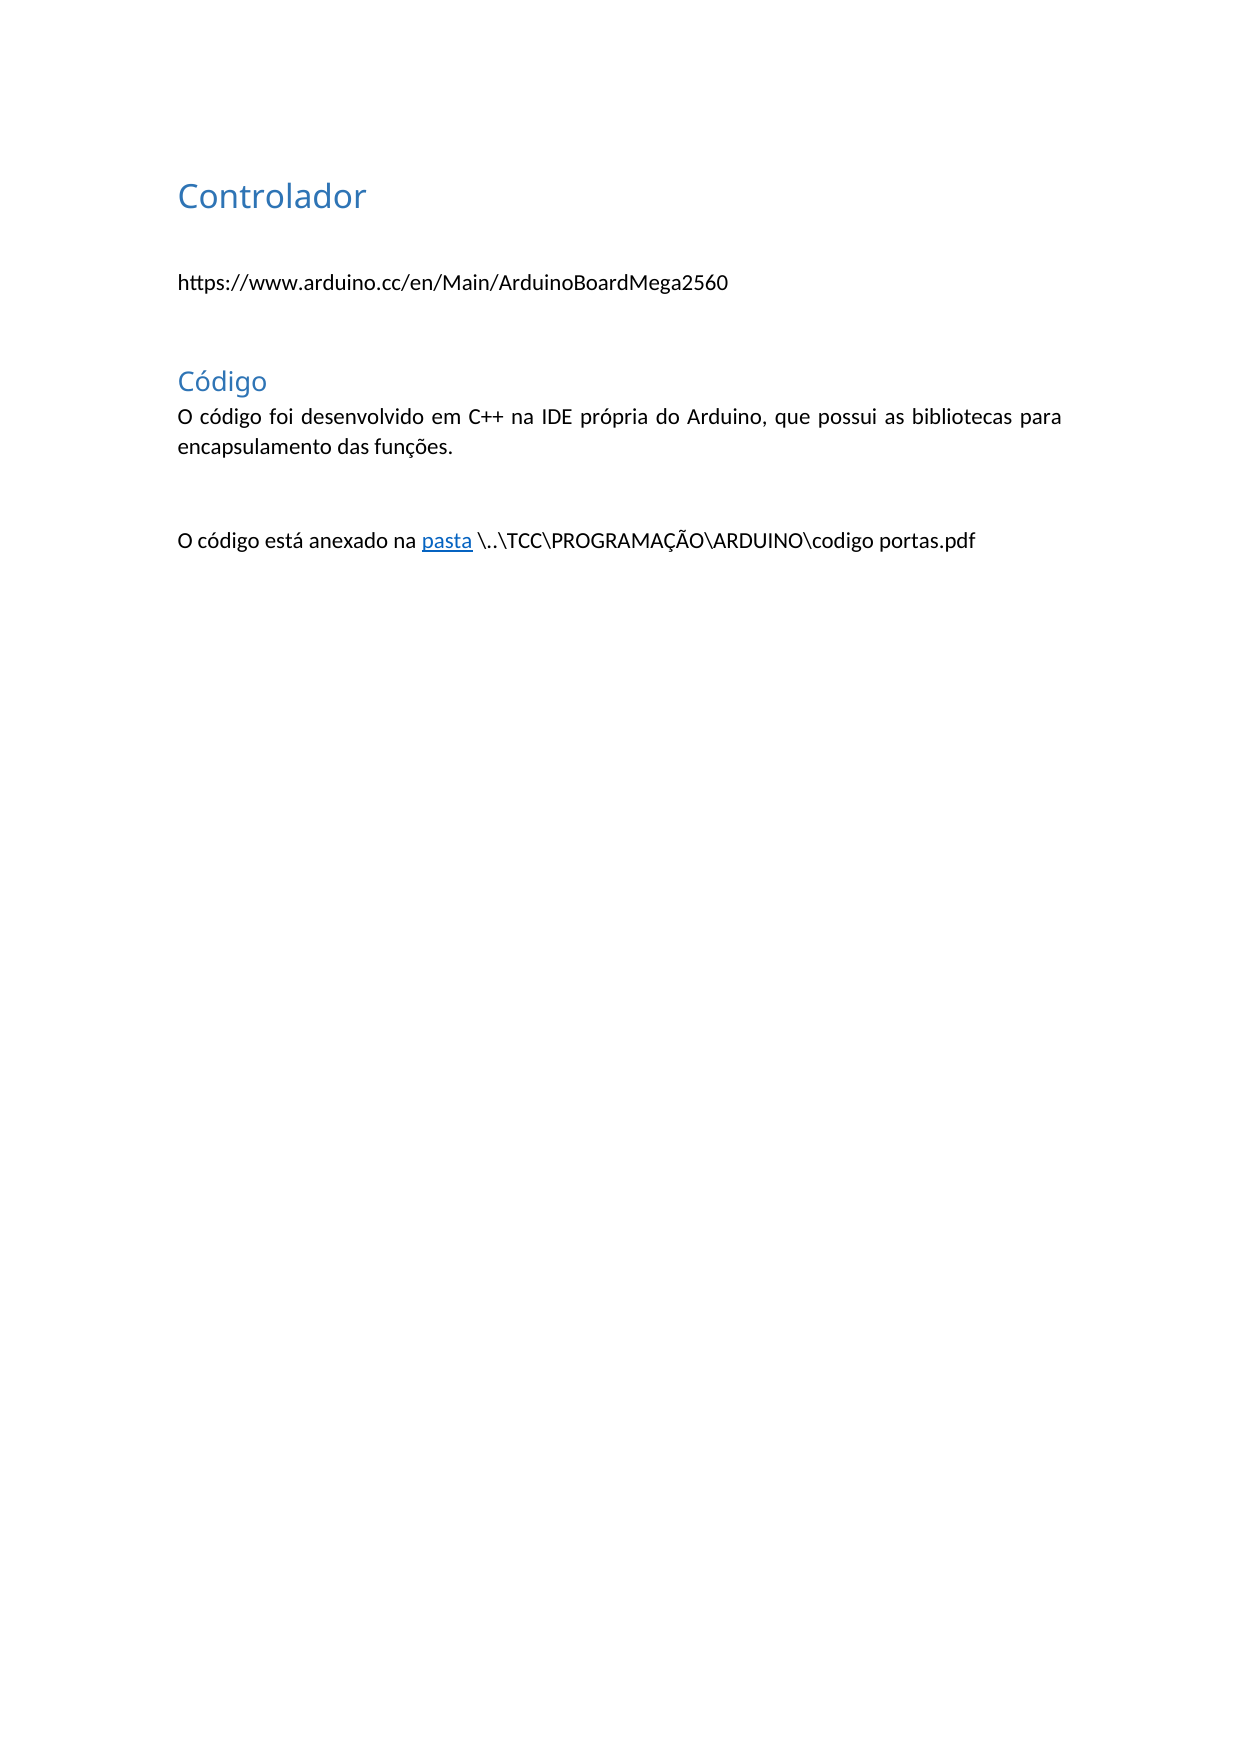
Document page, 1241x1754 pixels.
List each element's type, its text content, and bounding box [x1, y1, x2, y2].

text https://www.arduino.cc/en/Main/ArduinoBoardMega2560 [177, 268, 1063, 296]
text O código está anexado na pasta \..\TCC\PROGRAMAÇÃO\ARDUINO\codigo portas.pdf [177, 526, 1063, 554]
subtitle Controlador [177, 173, 1063, 218]
text O código foi desenvolvido em C++ na IDE própria do Arduino, que possui as bibliotecas para encapsulamento das funções. [177, 402, 1063, 460]
subtitle Código [177, 362, 1063, 399]
